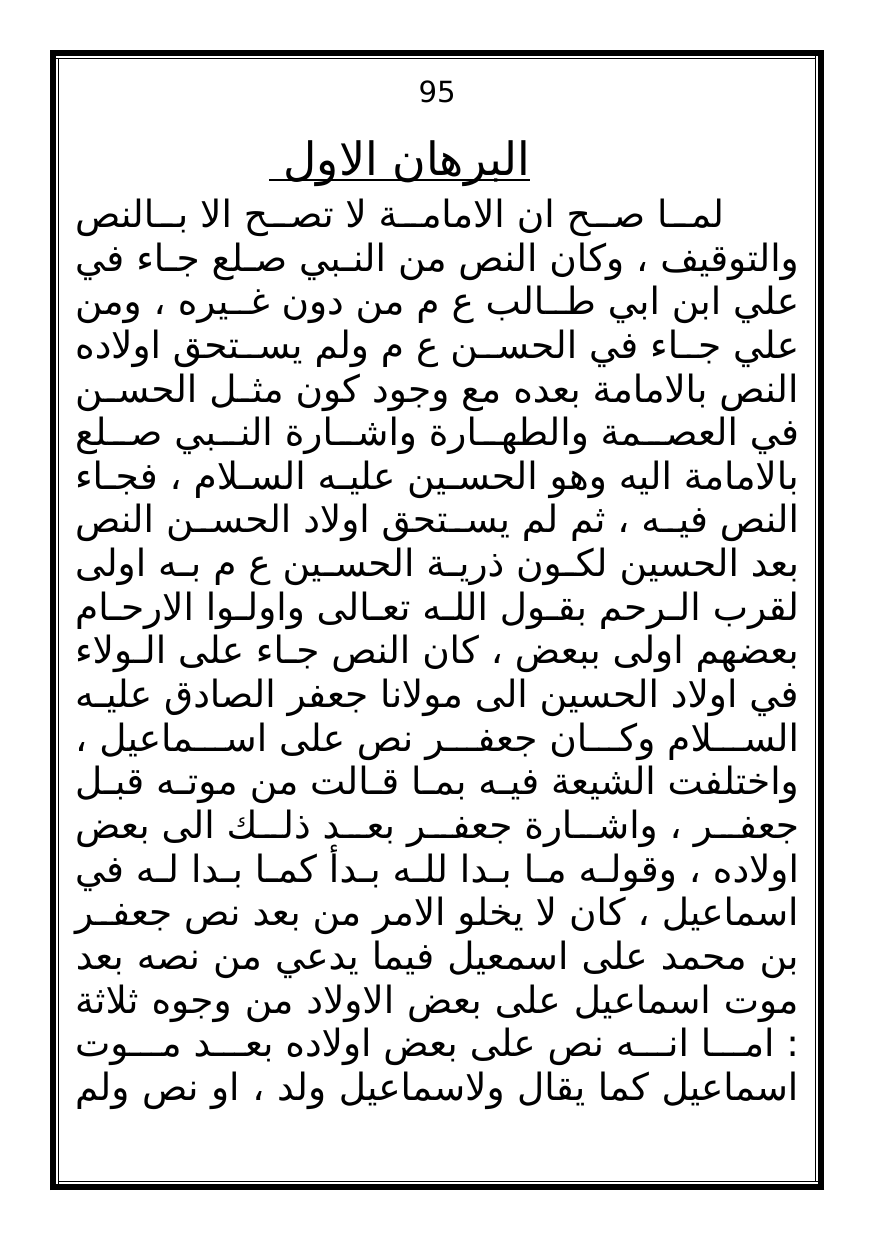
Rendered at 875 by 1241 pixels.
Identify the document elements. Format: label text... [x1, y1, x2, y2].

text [75, 193, 799, 1109]
subtitle البرهان الاول [75, 133, 799, 186]
